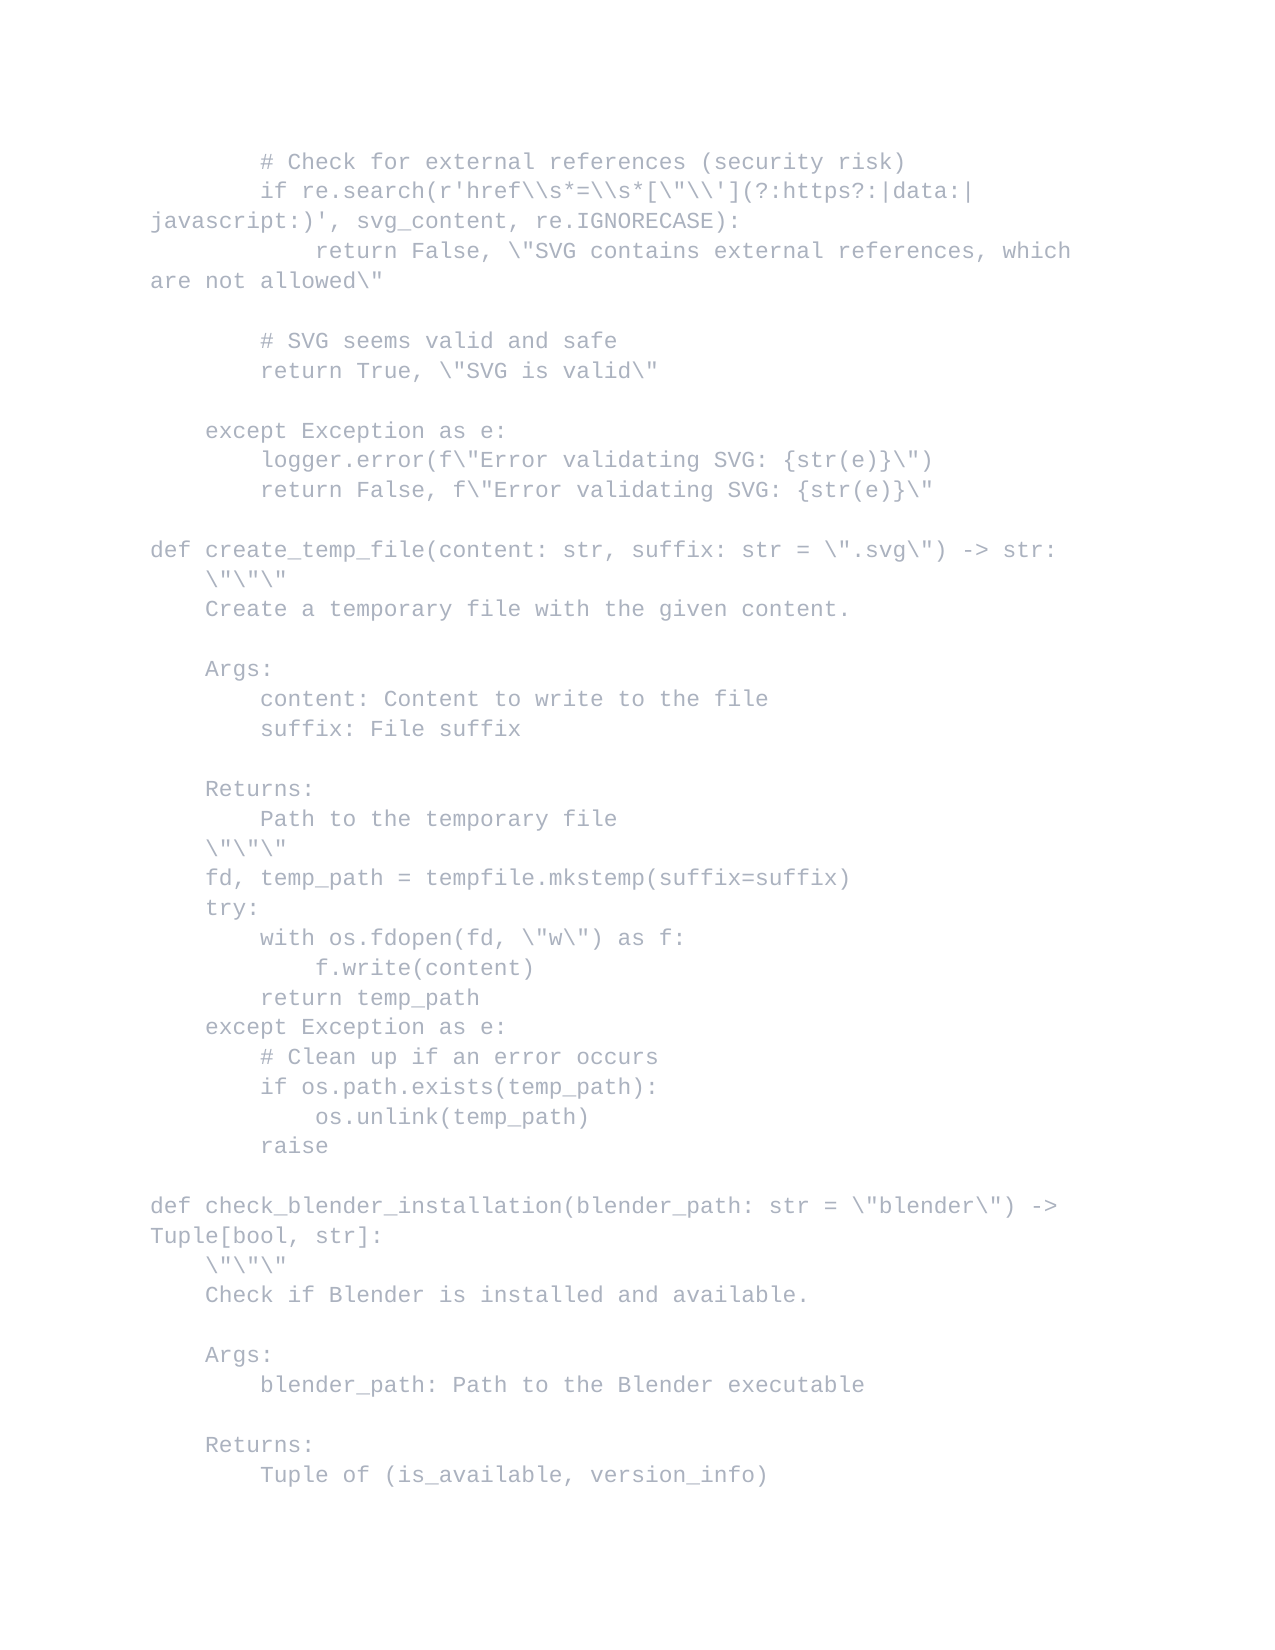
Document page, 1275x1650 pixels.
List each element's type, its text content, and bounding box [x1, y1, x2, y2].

text f.write(content) [150, 956, 1125, 982]
text except Exception as e: [150, 1016, 1125, 1042]
text \"\"\" [150, 837, 1125, 863]
text def check_blender_installation(blender_path: str = \"blender\") -> Tuple[bool, str]: [150, 1194, 1125, 1250]
text # SVG seems valid and safe [150, 329, 1125, 355]
text fd, temp_path = tempfile.mkstemp(suffix=suffix) [150, 867, 1125, 893]
text with os.fdopen(fd, \"w\") as f: [150, 926, 1125, 952]
text Args: [150, 658, 1125, 684]
text def create_temp_file(content: str, suffix: str = \".svg\") -> str: [150, 538, 1125, 564]
text return True, \"SVG is valid\" [150, 359, 1125, 385]
text # Clean up if an error occurs [150, 1045, 1125, 1071]
text if os.path.exists(temp_path): [150, 1075, 1125, 1101]
text suffix: File suffix [150, 717, 1125, 743]
text Check if Blender is installed and available. [150, 1284, 1125, 1310]
text os.unlink(temp_path) [150, 1105, 1125, 1131]
text logger.error(f\"Error validating SVG: {str(e)}\") [150, 449, 1125, 475]
text return temp_path [150, 986, 1125, 1012]
text \"\"\" [150, 1254, 1125, 1280]
text Path to the temporary file [150, 807, 1125, 833]
text # Check for external references (security risk) [150, 150, 1125, 176]
text Args: [150, 1344, 1125, 1370]
text return False, f\"Error validating SVG: {str(e)}\" [150, 478, 1125, 504]
text content: Content to write to the file [150, 687, 1125, 713]
text Returns: [150, 777, 1125, 803]
text try: [150, 896, 1125, 922]
text Create a temporary file with the given content. [150, 598, 1125, 624]
text \"\"\" [150, 568, 1125, 594]
text blender_path: Path to the Blender executable [150, 1373, 1125, 1399]
text raise [150, 1135, 1125, 1161]
text Tuple of (is_available, version_info) [150, 1463, 1125, 1489]
text return False, \"SVG contains external references, which are not allowed\" [150, 239, 1125, 295]
text if re.search(r'href\\s*=\\s*[\"\\'](?:https?:|data:|javascript:)', svg_content, re.IGNORECASE): [150, 180, 1125, 236]
text Returns: [150, 1433, 1125, 1459]
text except Exception as e: [150, 419, 1125, 445]
